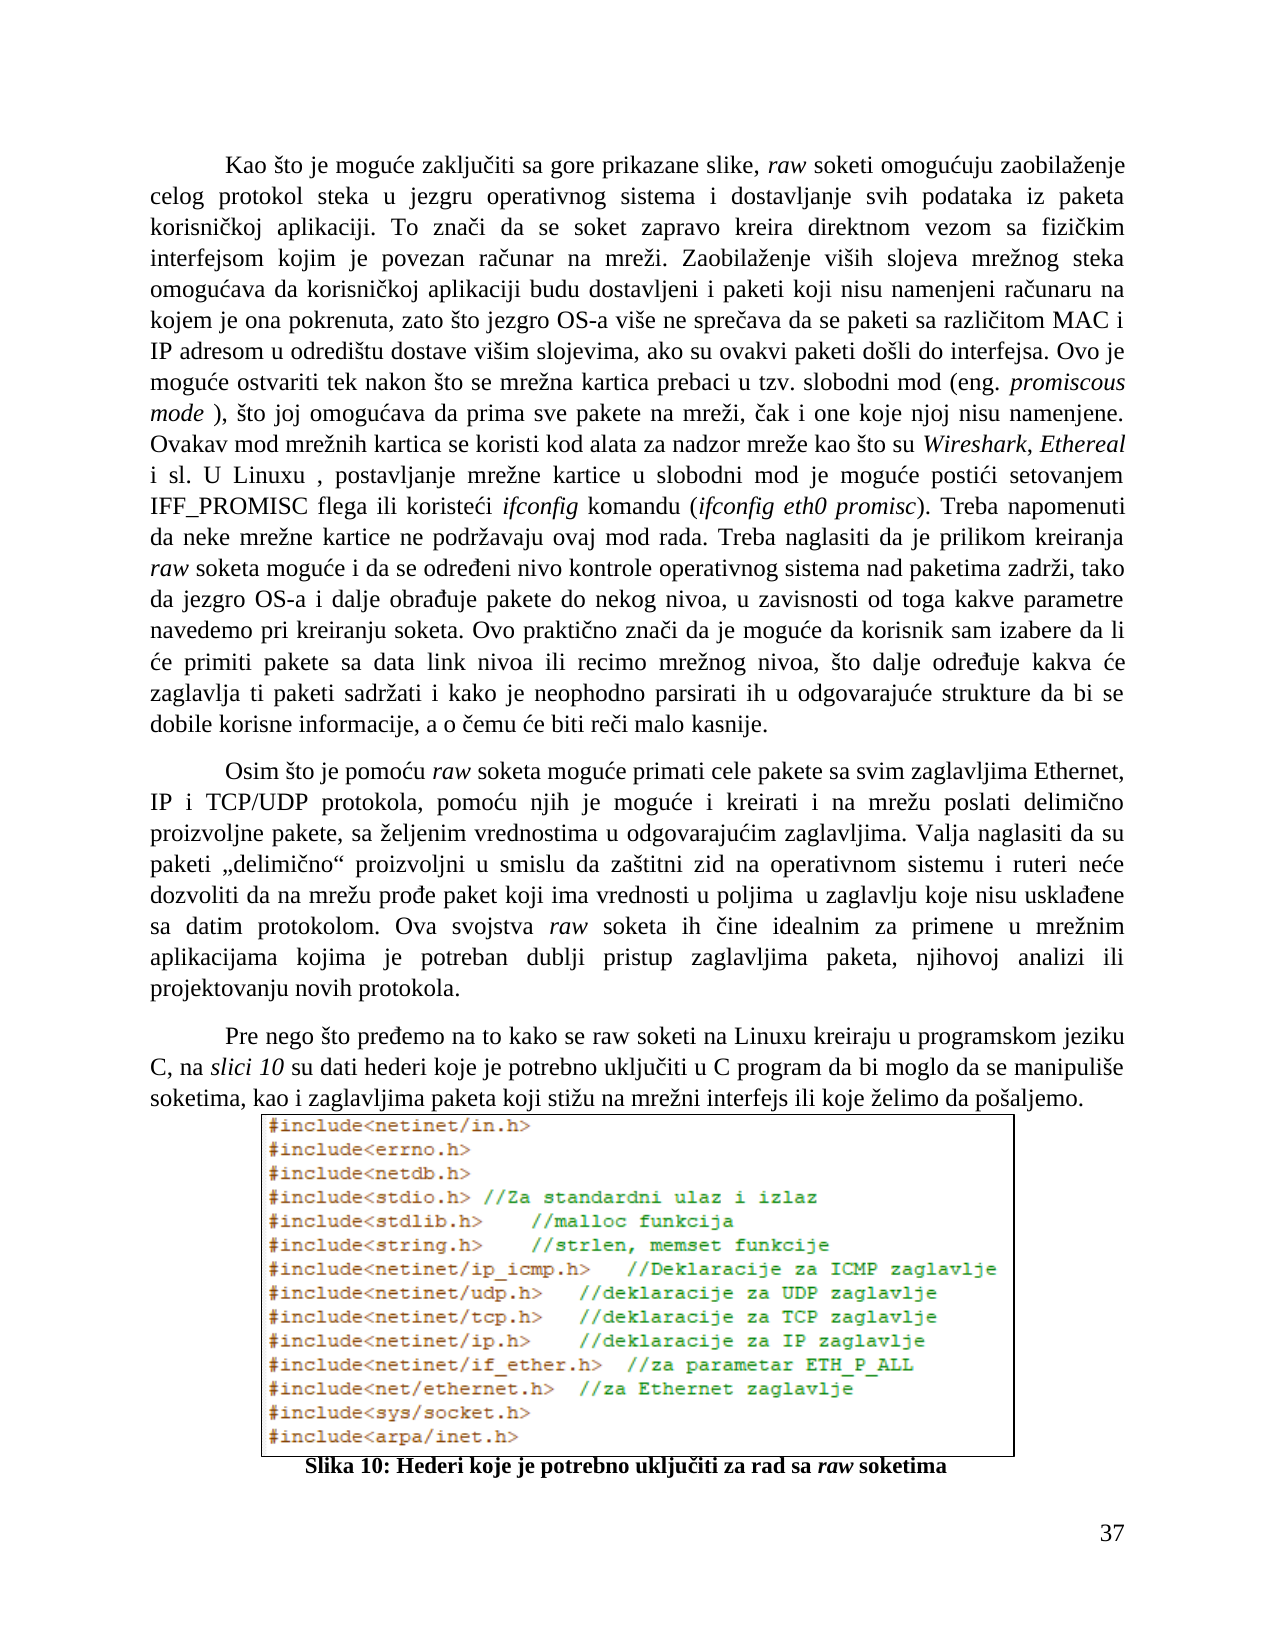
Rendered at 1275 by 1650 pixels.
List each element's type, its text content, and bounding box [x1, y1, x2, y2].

text Osim što je pomoću raw soketa moguće primati cele pakete sa svim zaglavljima Ethernet, IP i TCP/UDP protokola, pomoću njih je moguće i kreirati i na mrežu poslati delimično proizvoljne pakete, sa željenim vrednostima u odgovarajućim zaglavljima. Valja naglasiti da su paketi „delimično“ proizvoljni u smislu da zaštitni zid na operativnom sistemu i ruteri neće dozvoliti da na mrežu prođe paket koji ima vrednosti u poljima u zaglavlju koje nisu usklađene sa datim protokolom. Ova svojstva raw soketa ih čine idealnim za primene u mrežnim aplikacijama kojima je potreban dublji pristup zaglavljima paketa, njihovoj analizi ili projektovanju novih protokola. [150, 756, 1125, 1002]
picture [262, 1115, 1013, 1456]
text Pre nego što pređemo na to kako se raw soketi na Linuxu kreiraju u programskom jeziku C, na slici 10 su dati hederi koje je potrebno uključiti u C program da bi moglo da se manipuliše soketima, kao i zaglavljima paketa koji stižu na mrežni interfejs ili koje želimo da pošaljemo. [150, 1021, 1126, 1112]
text Slika 10: Hederi koje je potrebno uključiti za rad sa raw soketima [304, 1452, 1152, 1479]
text Kao što je moguće zaključiti sa gore prikazane slike, raw soketi omogućuju zaobilaženje celog protokol steka u jezgru operativnog sistema i dostavljanje svih podataka iz paketa korisničkoj aplikaciji. To znači da se soket zapravo kreira direktnom vezom sa fizičkim interfejsom kojim je povezan računar na mreži. Zaobilaženje viših slojeva mrežnog steka omogućava da korisničkoj aplikaciji budu dostavljeni i paketi koji nisu namenjeni računaru na kojem je ona pokrenuta, zato što jezgro OS-a više ne sprečava da se paketi sa različitom MAC i IP adresom u odredištu dostave višim slojevima, ako su ovakvi paketi došli do interfejsa. Ovo je moguće ostvariti tek nakon što se mrežna kartica prebaci u tzv. slobodni mod (eng. promiscous mode ), što joj omogućava da prima sve pakete na mreži, čak i one koje njoj nisu namenjene. Ovakav mod mrežnih kartica se koristi kod alata za nadzor mreže kao što su Wireshark, Ethereal i sl. U Linuxu , postavljanje mrežne kartice u slobodni mod je moguće postići setovanjem IFF_PROMISC flega ili koristeći ifconfig komandu (ifconfig eth0 promisc). Treba napomenuti da neke mrežne kartice ne podržavaju ovaj mod rada. Treba naglasiti da je prilikom kreiranja raw soketa moguće i da se određeni nivo kontrole operativnog sistema nad paketima zadrži, tako da jezgro OS-a i dalje obrađuje pakete do nekog nivoa, u zavisnosti od toga kakve parametre navedemo pri kreiranju soketa. Ovo praktično znači da je moguće da korisnik sam izabere da li će primiti pakete sa data link nivoa ili recimo mrežnog nivoa, što dalje određuje kakva će zaglavlja ti paketi sadržati i kako je neophodno parsirati ih u odgovarajuće strukture da bi se dobile korisne informacije, a o čemu će biti reči malo kasnije. [150, 150, 1126, 737]
